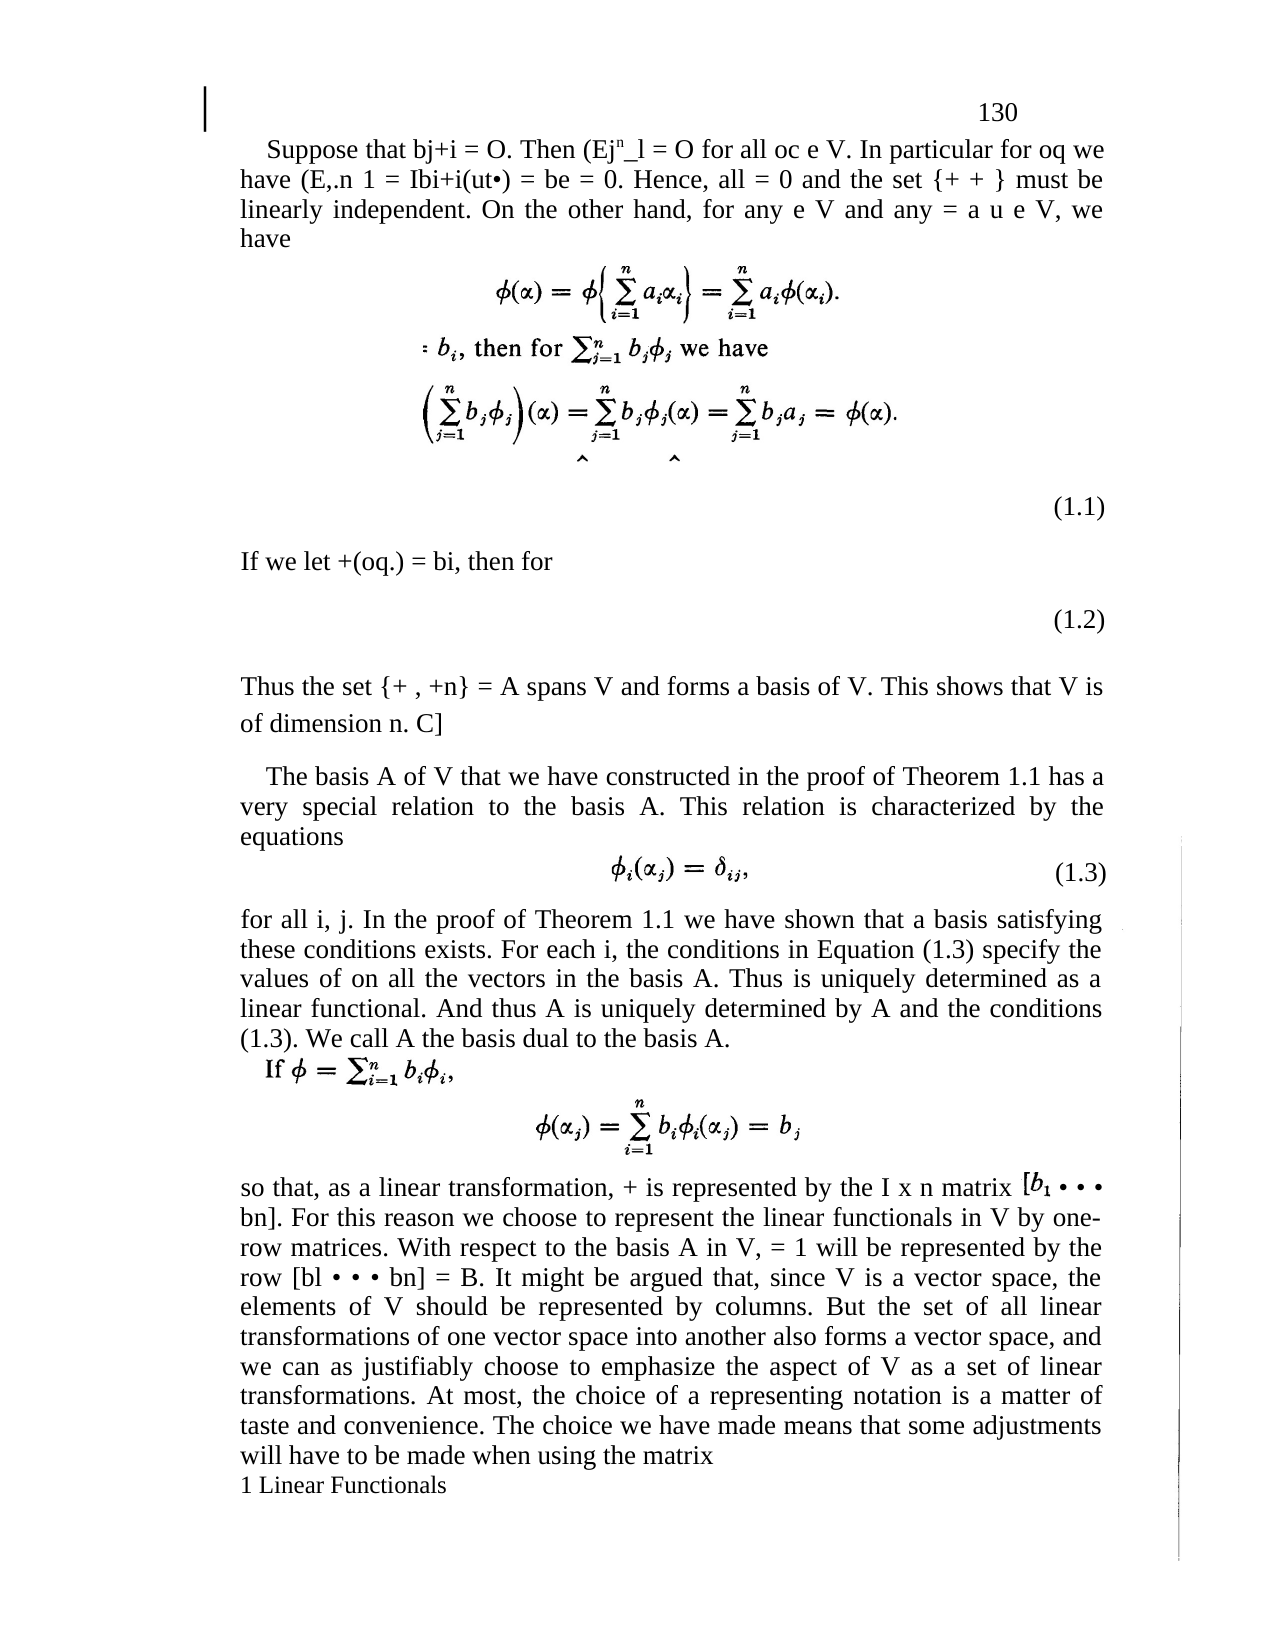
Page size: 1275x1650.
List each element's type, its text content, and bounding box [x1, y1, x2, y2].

picture [1122, 836, 1182, 1561]
text 1 Linear Functionals [240, 1471, 1105, 1499]
text Thus the set {+ , +n} = A spans V and forms a basis of V. This shows that V is of dimension n. C] [240, 670, 1105, 738]
picture [536, 1099, 800, 1155]
picture [1021, 1172, 1051, 1197]
text so that, as a linear transformation, + is represented by the I x n matrix • • • bn]. For this reason we choose to represent the linear functionals in V by one-row matrices. With respect to the basis A in V, = 1 will be represented by the row [bl • • • bn] = B. It might be argued that, since V is a vector space, the elements of V should be represented by columns. But the set of all linear transformations of one vector space into another also forms a vector space, and we can as justifiably choose to emphasize the aspect of V as a set of linear transformations. At most, the choice of a representing notation is a matter of taste and convenience. The choice we have made means that some adjustments will have to be made when using the matrix [240, 1173, 1105, 1470]
picture [611, 855, 748, 882]
picture [423, 266, 897, 462]
text (1.3) [238, 855, 1106, 887]
text If we let +(oq.) = bi, then for [240, 546, 1105, 576]
text Suppose that bj+i = O. Then (Ejn_l = O for all oc e V. In particular for oq we have (E,.n 1 = Ibi+i(ut•) = be = 0. Hence, all = 0 and the set {+ + } must be linearly independent. On the other hand, for any e V and any = a u e V, we have [240, 135, 1105, 253]
picture [265, 1057, 453, 1086]
text The basis A of V that we have constructed in the proof of Theorem 1.1 has a very special relation to the basis A. This relation is characterized by the equations [240, 762, 1105, 851]
text (1.2) [423, 603, 1105, 634]
text for all i, j. In the proof of Theorem 1.1 we have shown that a basis satisfying these conditions exists. For each i, the conditions in Equation (1.3) specify the values of on all the vectors in the basis A. Thus is uniquely determined as a linear functional. And thus A is uniquely determined by A and the conditions (1.3). We call A the basis dual to the basis A. [240, 905, 1105, 1053]
